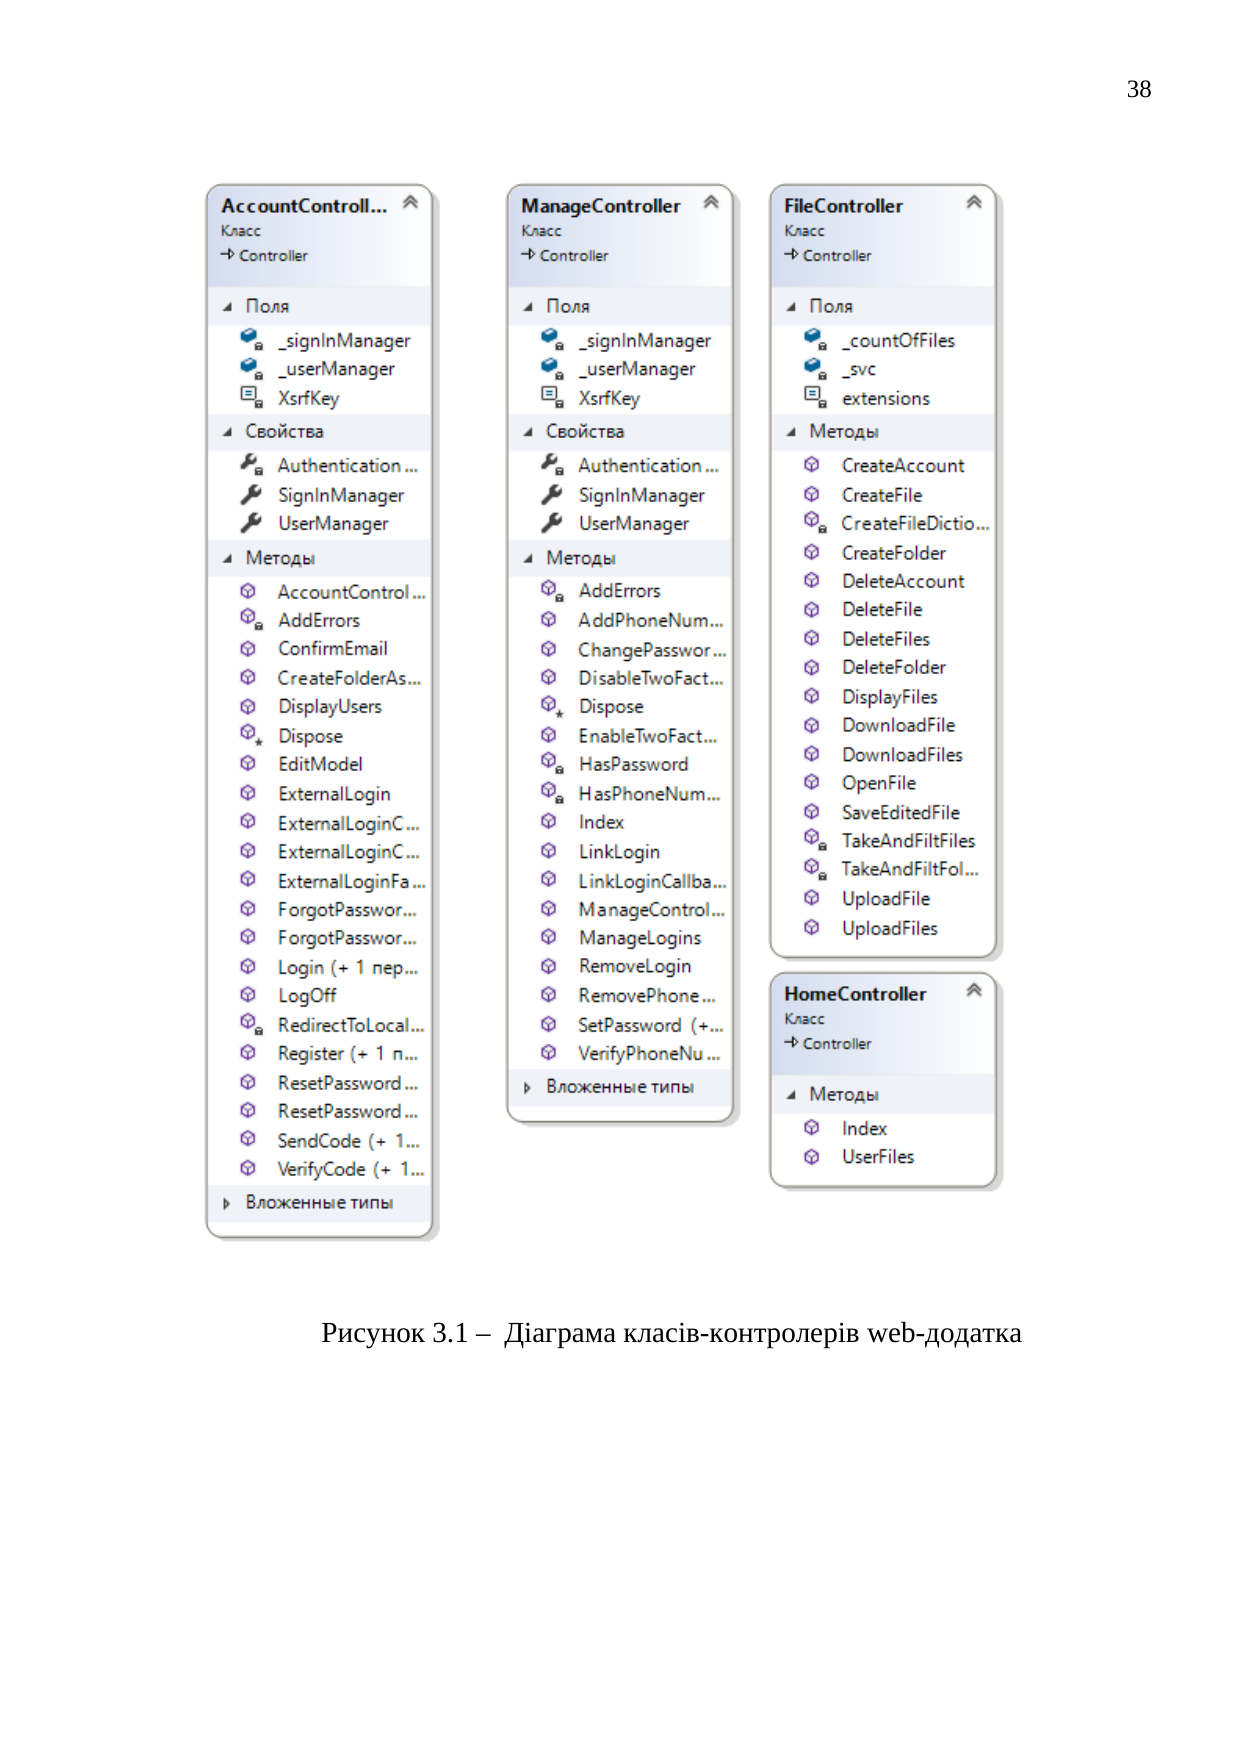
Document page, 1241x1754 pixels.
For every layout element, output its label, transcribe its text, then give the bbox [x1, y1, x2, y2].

text Рисунок 3.1 – Діаграма класів-контролерів web-додатка [118, 1315, 1152, 1349]
picture [192, 169, 1009, 1251]
